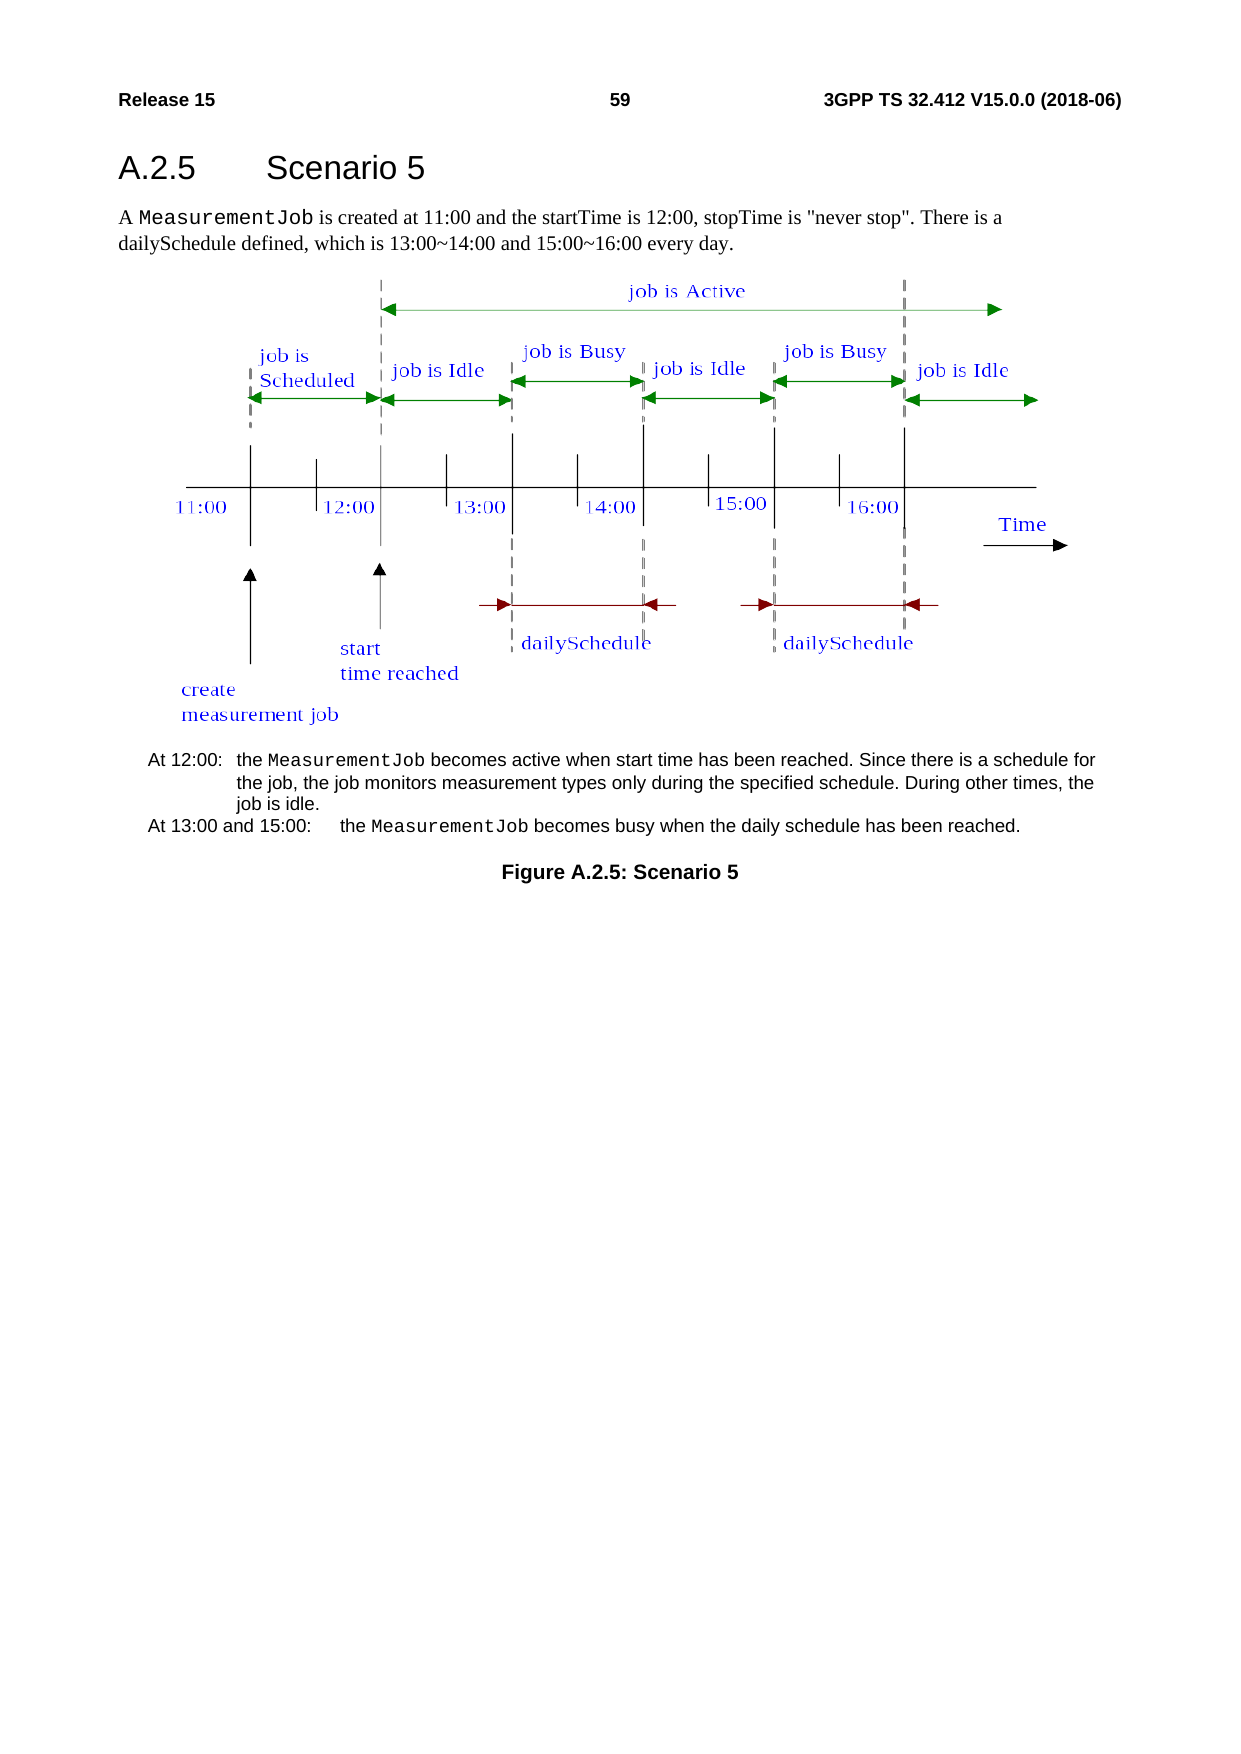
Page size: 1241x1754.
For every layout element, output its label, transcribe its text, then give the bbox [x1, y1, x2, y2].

text Figure A.2.5: Scenario 5 [118, 859, 1122, 883]
text At 13:00 and 15:00: the MeasurementJob becomes busy when the daily schedule has been reached. [148, 815, 1122, 838]
subtitle A.2.5 Scenario 5 [118, 148, 1122, 186]
text A MeasurementJob is created at 11:00 and the startTime is 12:00, stopTime is "never stop". There is a dailySchedule defined, which is 13:00~14:00 and 15:00~16:00 every day. [118, 205, 1122, 255]
text At 12:00: the MeasurementJob becomes active when start time has been reached. Since there is a schedule for the job, the job monitors measurement types only during the specified schedule. During other times, the job is idle. [148, 748, 1122, 815]
